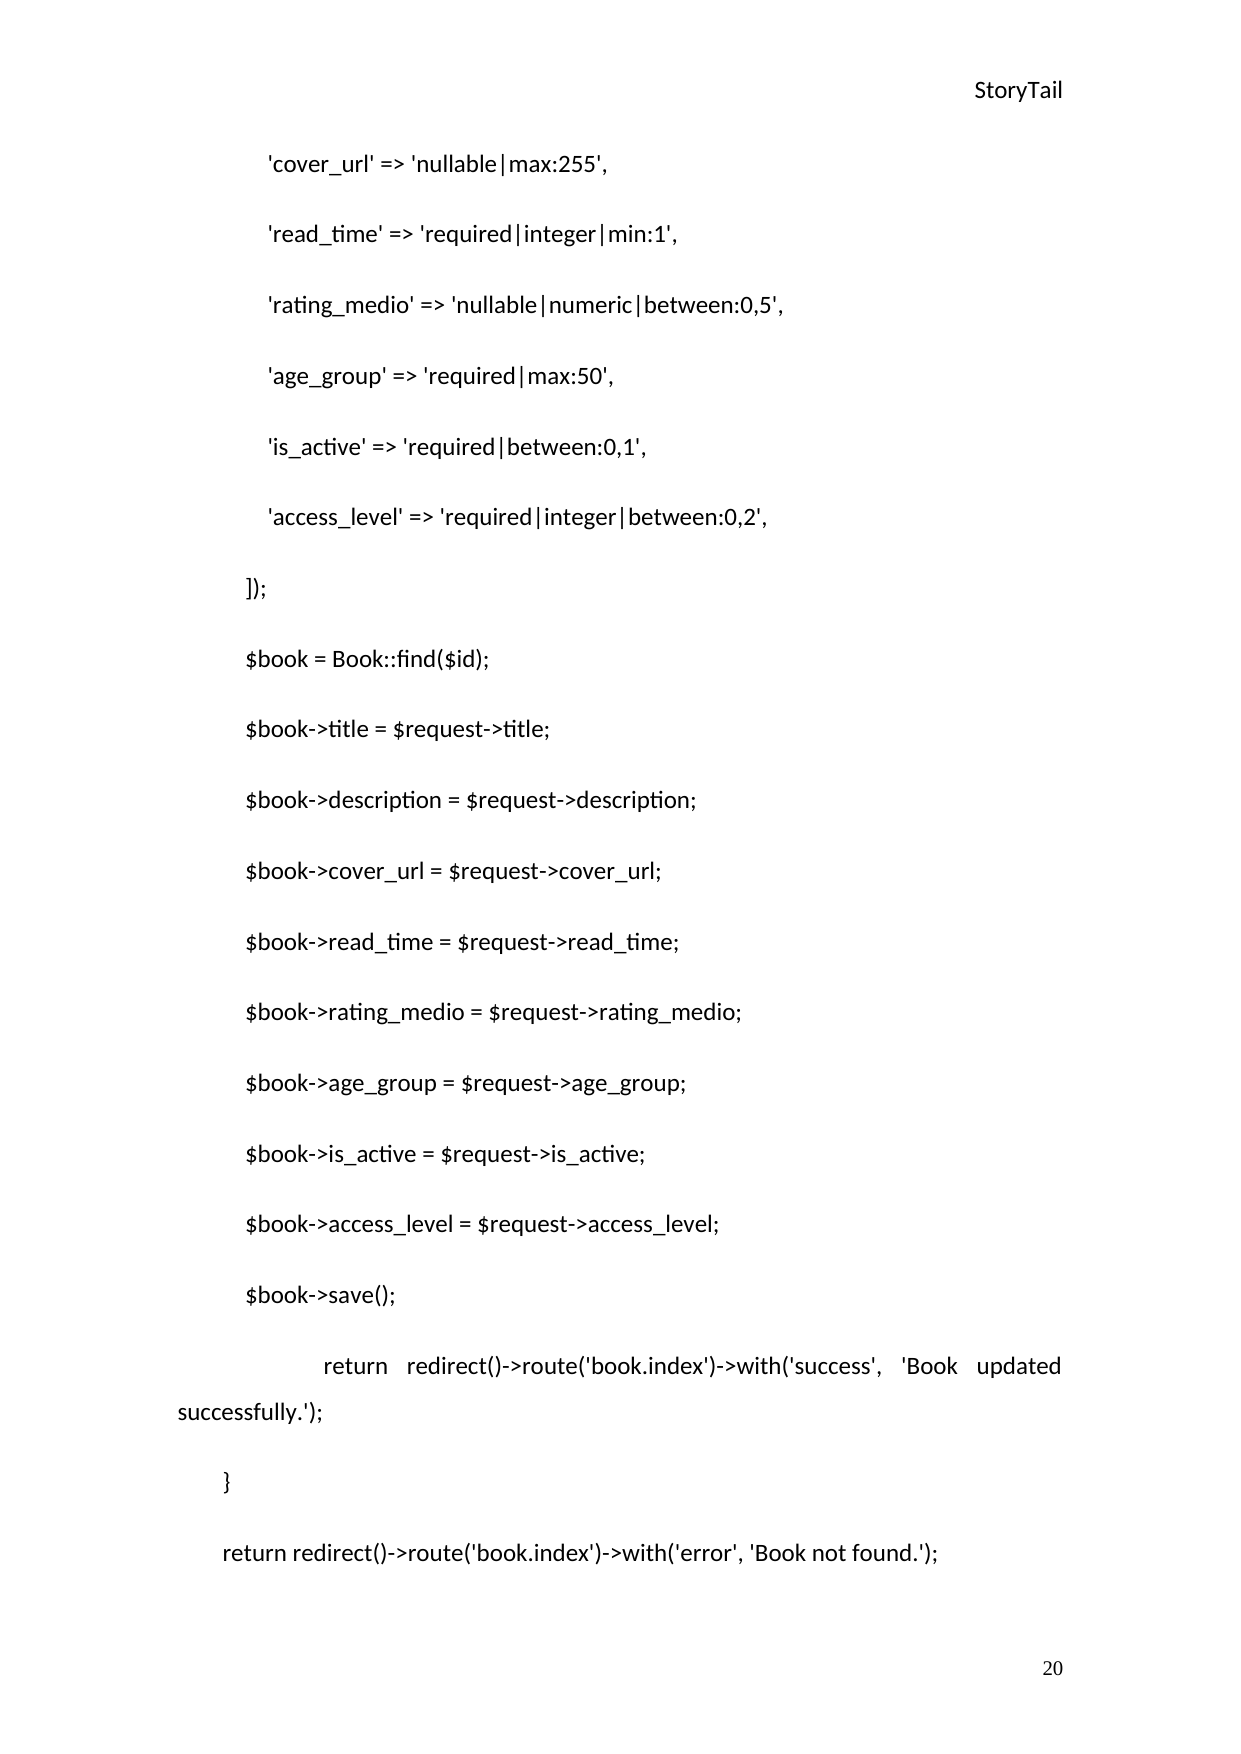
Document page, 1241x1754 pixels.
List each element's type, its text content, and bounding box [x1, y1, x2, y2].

text $book->description = $request->description; [177, 784, 1063, 815]
text } [177, 1467, 1063, 1497]
text $book->age_group = $request->age_group; [177, 1067, 1063, 1098]
text $book->read_time = $request->read_time; [177, 926, 1063, 956]
text 'is_active' => 'required|between:0,1', [177, 431, 1063, 461]
text return redirect()->route('book.index')->with('success', 'Book updated successfully.'); [177, 1350, 1063, 1426]
text $book->access_level = $request->access_level; [177, 1209, 1063, 1239]
text $book->save(); [177, 1279, 1063, 1310]
text $book = Book::find($id); [177, 643, 1063, 673]
text $book->title = $request->title; [177, 713, 1063, 744]
text $book->rating_medio = $request->rating_medio; [177, 996, 1063, 1027]
text $book->is_active = $request->is_active; [177, 1138, 1063, 1168]
text 'access_level' => 'required|integer|between:0,2', [177, 501, 1063, 532]
text 'rating_medio' => 'nullable|numeric|between:0,5', [177, 289, 1063, 320]
text 'read_time' => 'required|integer|min:1', [177, 218, 1063, 249]
text $book->cover_url = $request->cover_url; [177, 855, 1063, 886]
text 'age_group' => 'required|max:50', [177, 360, 1063, 390]
text 'cover_url' => 'nullable|max:255', [177, 148, 1063, 178]
text return redirect()->route('book.index')->with('error', 'Book not found.'); [177, 1537, 1063, 1568]
text ]); [177, 572, 1063, 603]
